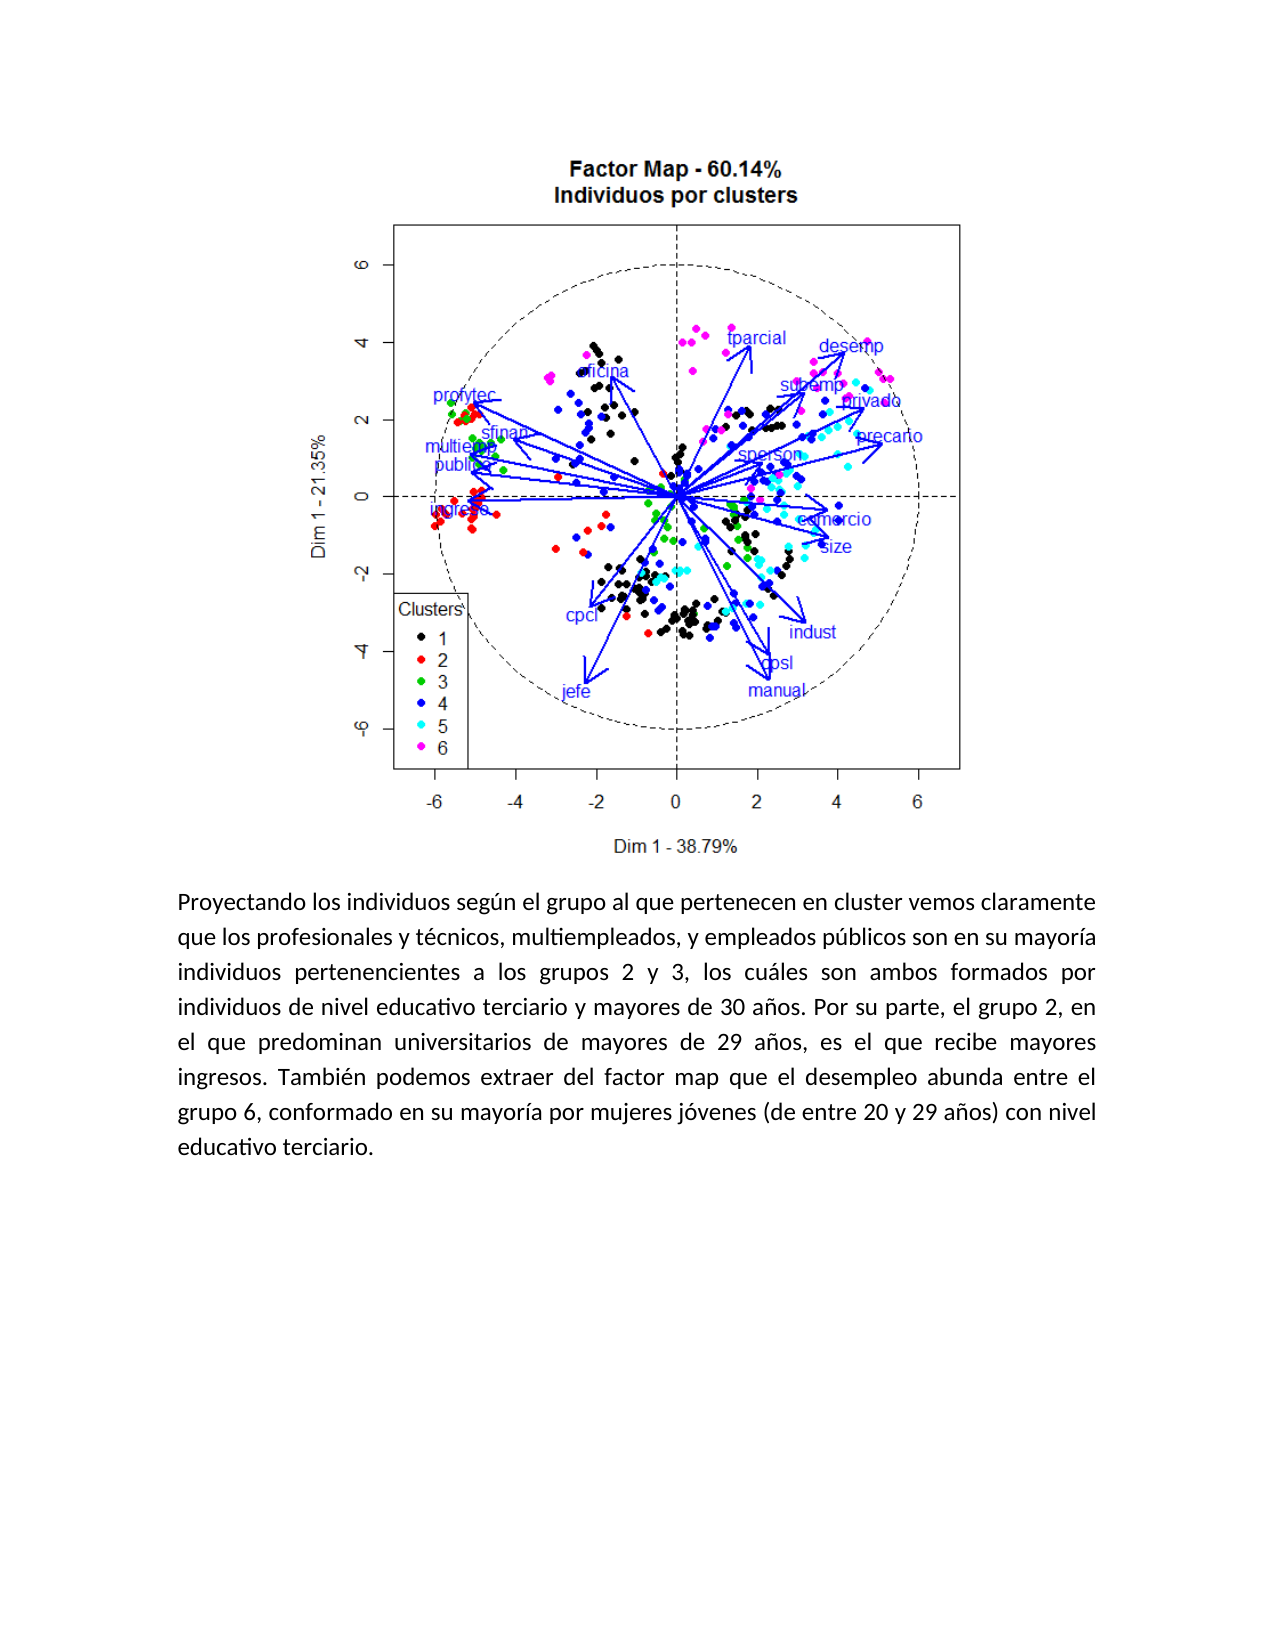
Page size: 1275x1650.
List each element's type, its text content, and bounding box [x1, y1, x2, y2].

picture [310, 147, 965, 862]
text Proyectando los individuos según el grupo al que pertenecen en cluster vemos claramente que los profesionales y técnicos, multiempleados, y empleados públicos son en su mayoría individuos pertenencientes a los grupos 2 y 3, los cuáles son ambos formados por individuos de nivel educativo terciario y mayores de 30 años. Por su parte, el grupo 2, en el que predominan universitarios de mayores de 29 años, es el que recibe mayores ingresos. También podemos extraer del factor map que el desempleo abunda entre el grupo 6, conformado en su mayoría por mujeres jóvenes (de entre 20 y 29 años) con nivel educativo terciario. [177, 886, 1098, 1162]
